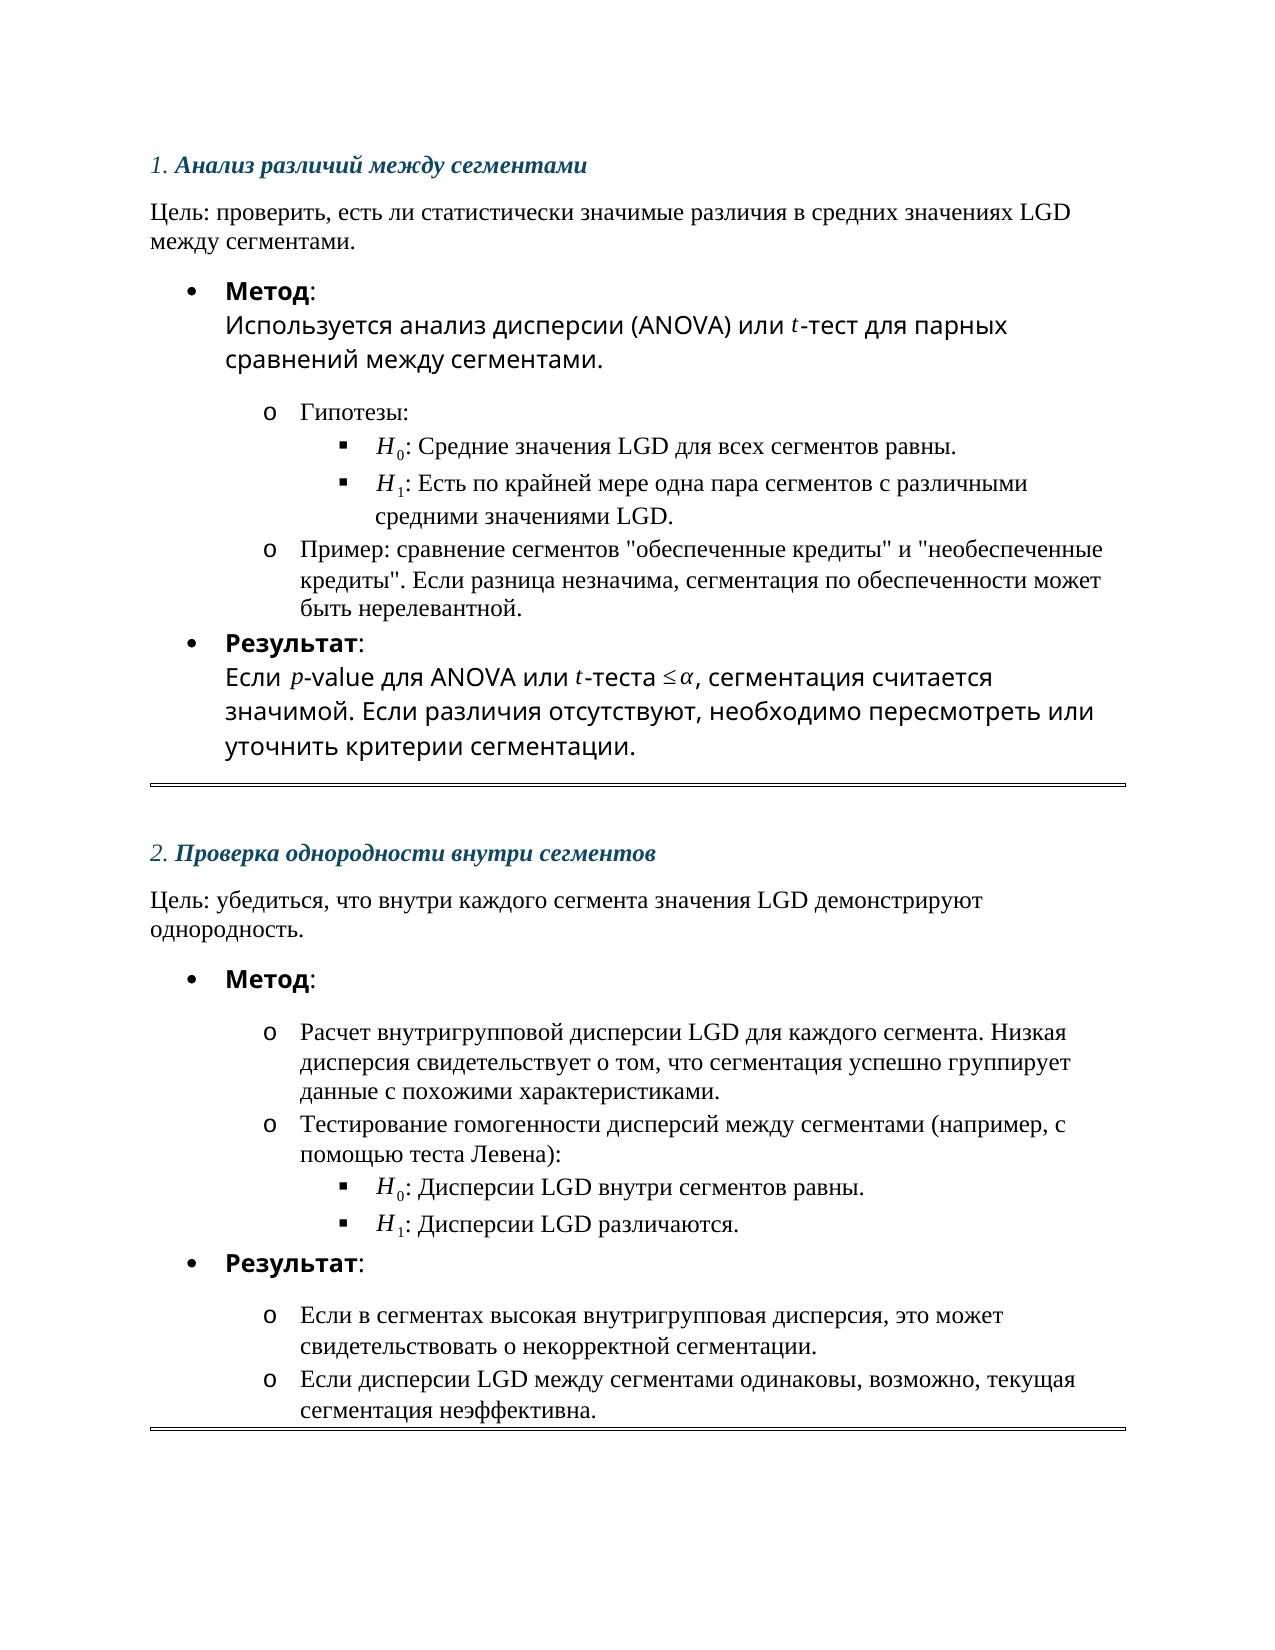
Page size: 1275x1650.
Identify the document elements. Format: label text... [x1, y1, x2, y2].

list Если дисперсии LGD между сегментами одинаковы, возможно, текущая сегментация неэффективна. [262, 1364, 1125, 1423]
subtitle 2. Проверка однородности внутри сегментов [150, 838, 1125, 867]
list Пример: сравнение сегментов "обеспеченные кредиты" и "необеспеченные кредиты". Если разница незначима, сегментация по обеспеченности может быть нерелевантной. [262, 534, 1125, 622]
list Если в сегментах высокая внутригрупповая дисперсия, это может свидетельствовать о некорректной сегментации. [262, 1301, 1125, 1360]
list Метод: Используется анализ дисперсии (ANOVA) или -тест для парных сравнений между сегментами. [187, 274, 1125, 376]
text Цель: убедиться, что внутри каждого сегмента значения LGD демонстрируют однородность. [150, 885, 1125, 943]
list Метод: [187, 962, 1125, 996]
list : Средние значения LGD для всех сегментов равны. [337, 431, 1125, 464]
list : Есть по крайней мере одна пара сегментов с различными средними значениями LGD. [337, 468, 1125, 530]
list : Дисперсии LGD внутри сегментов равны. [337, 1172, 1125, 1205]
list Результат: [187, 1246, 1125, 1280]
text Цель: проверить, есть ли статистически значимые различия в средних значениях LGD между сегментами. [150, 197, 1125, 255]
list Тестирование гомогенности дисперсий между сегментами (например, с помощью теста Левена): [262, 1109, 1125, 1168]
list Гипотезы: [262, 397, 1125, 428]
subtitle 1. Анализ различий между сегментами [150, 150, 1125, 179]
list Результат: Если -value для ANOVA или -теста , сегментация считается значимой. Если различия отсутствуют, необходимо пересмотреть или уточнить критерии сегментации. [187, 626, 1125, 762]
list : Дисперсии LGD различаются. [337, 1209, 1125, 1242]
list Расчет внутригрупповой дисперсии LGD для каждого сегмента. Низкая дисперсия свидетельствует о том, что сегментация успешно группирует данные с похожими характеристиками. [262, 1017, 1125, 1105]
